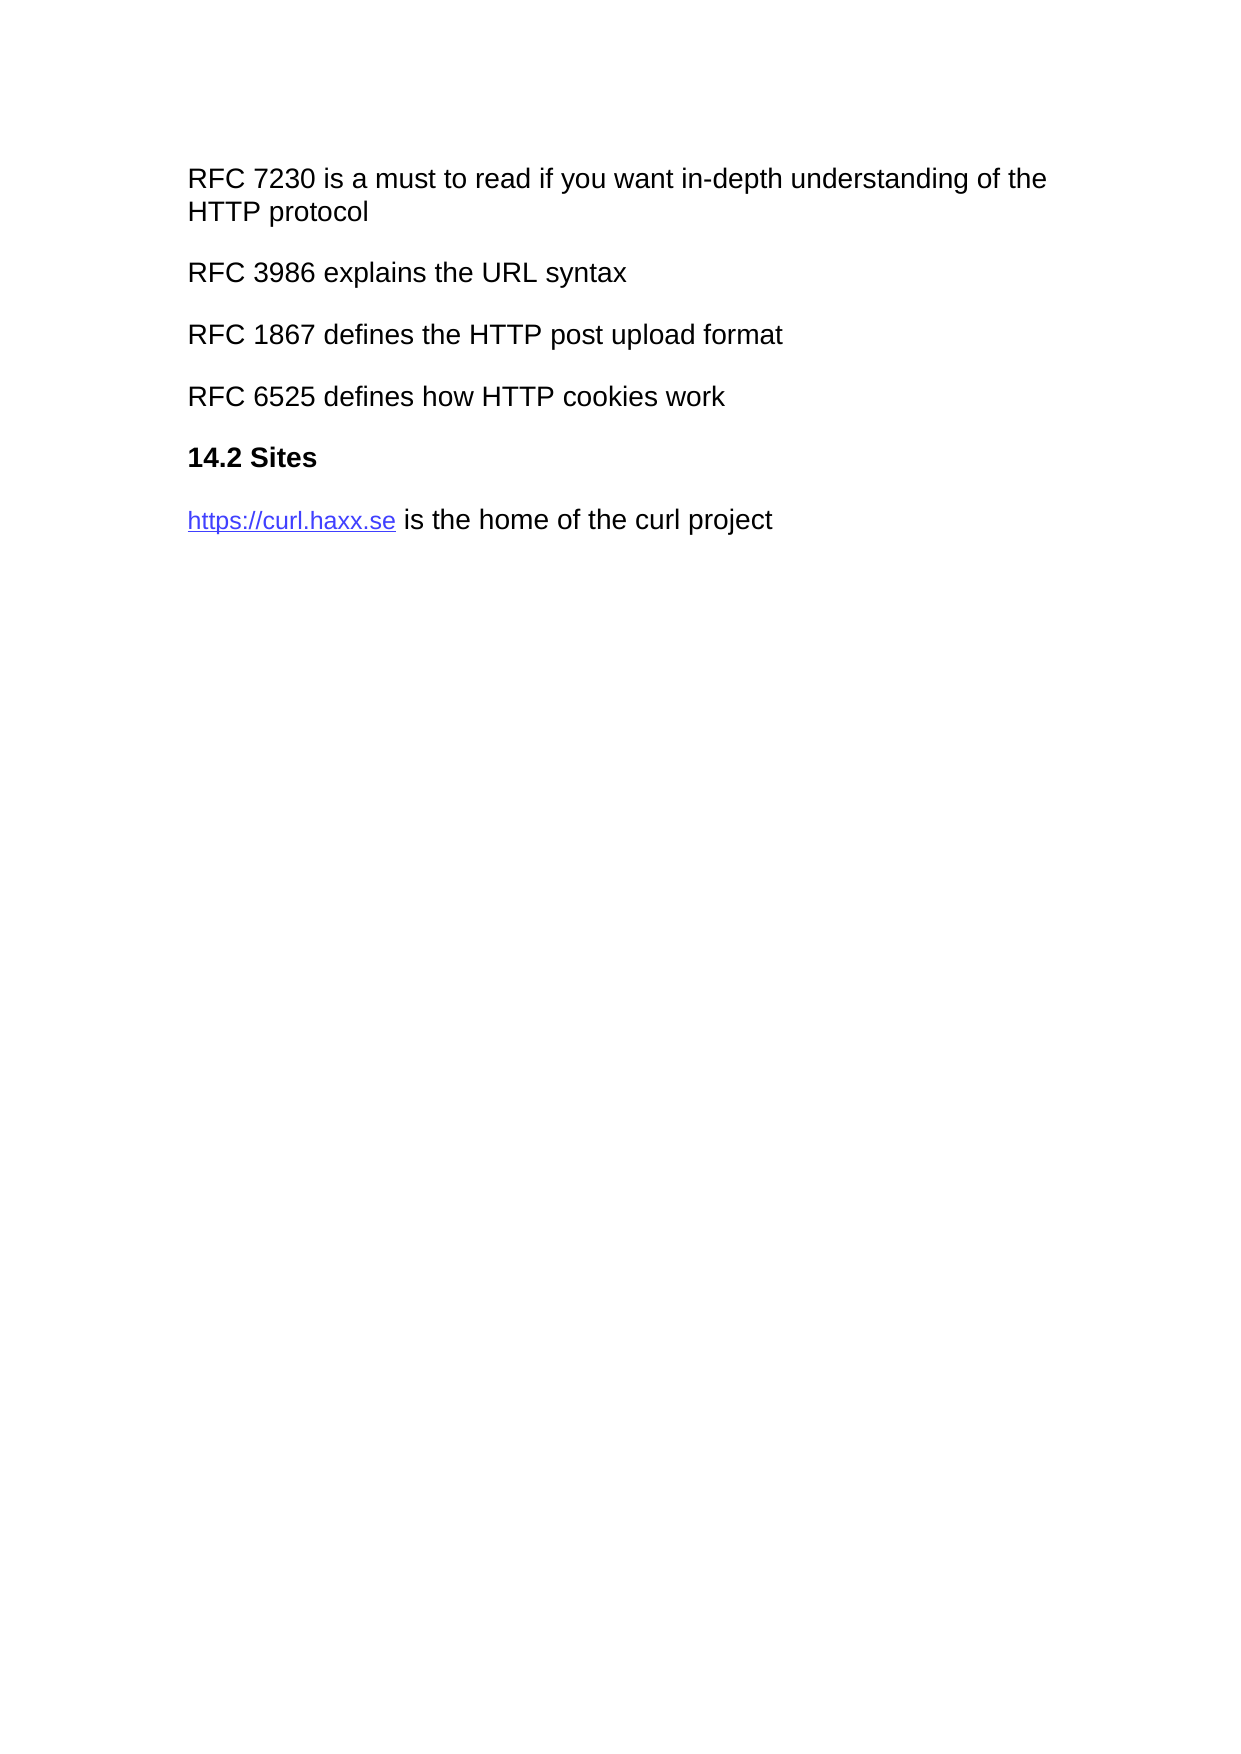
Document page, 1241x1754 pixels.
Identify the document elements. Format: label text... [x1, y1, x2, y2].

text RFC 3986 explains the URL syntax [187, 256, 1053, 289]
text RFC 7230 is a must to read if you want in-depth understanding of the HTTP protocol [187, 162, 1053, 227]
text RFC 6525 defines how HTTP cookies work [187, 379, 1053, 412]
text RFC 1867 defines the HTTP post upload format [187, 318, 1053, 350]
text https://curl.haxx.se is the home of the curl project [187, 503, 1053, 535]
text 14.2 Sites [187, 441, 1053, 474]
